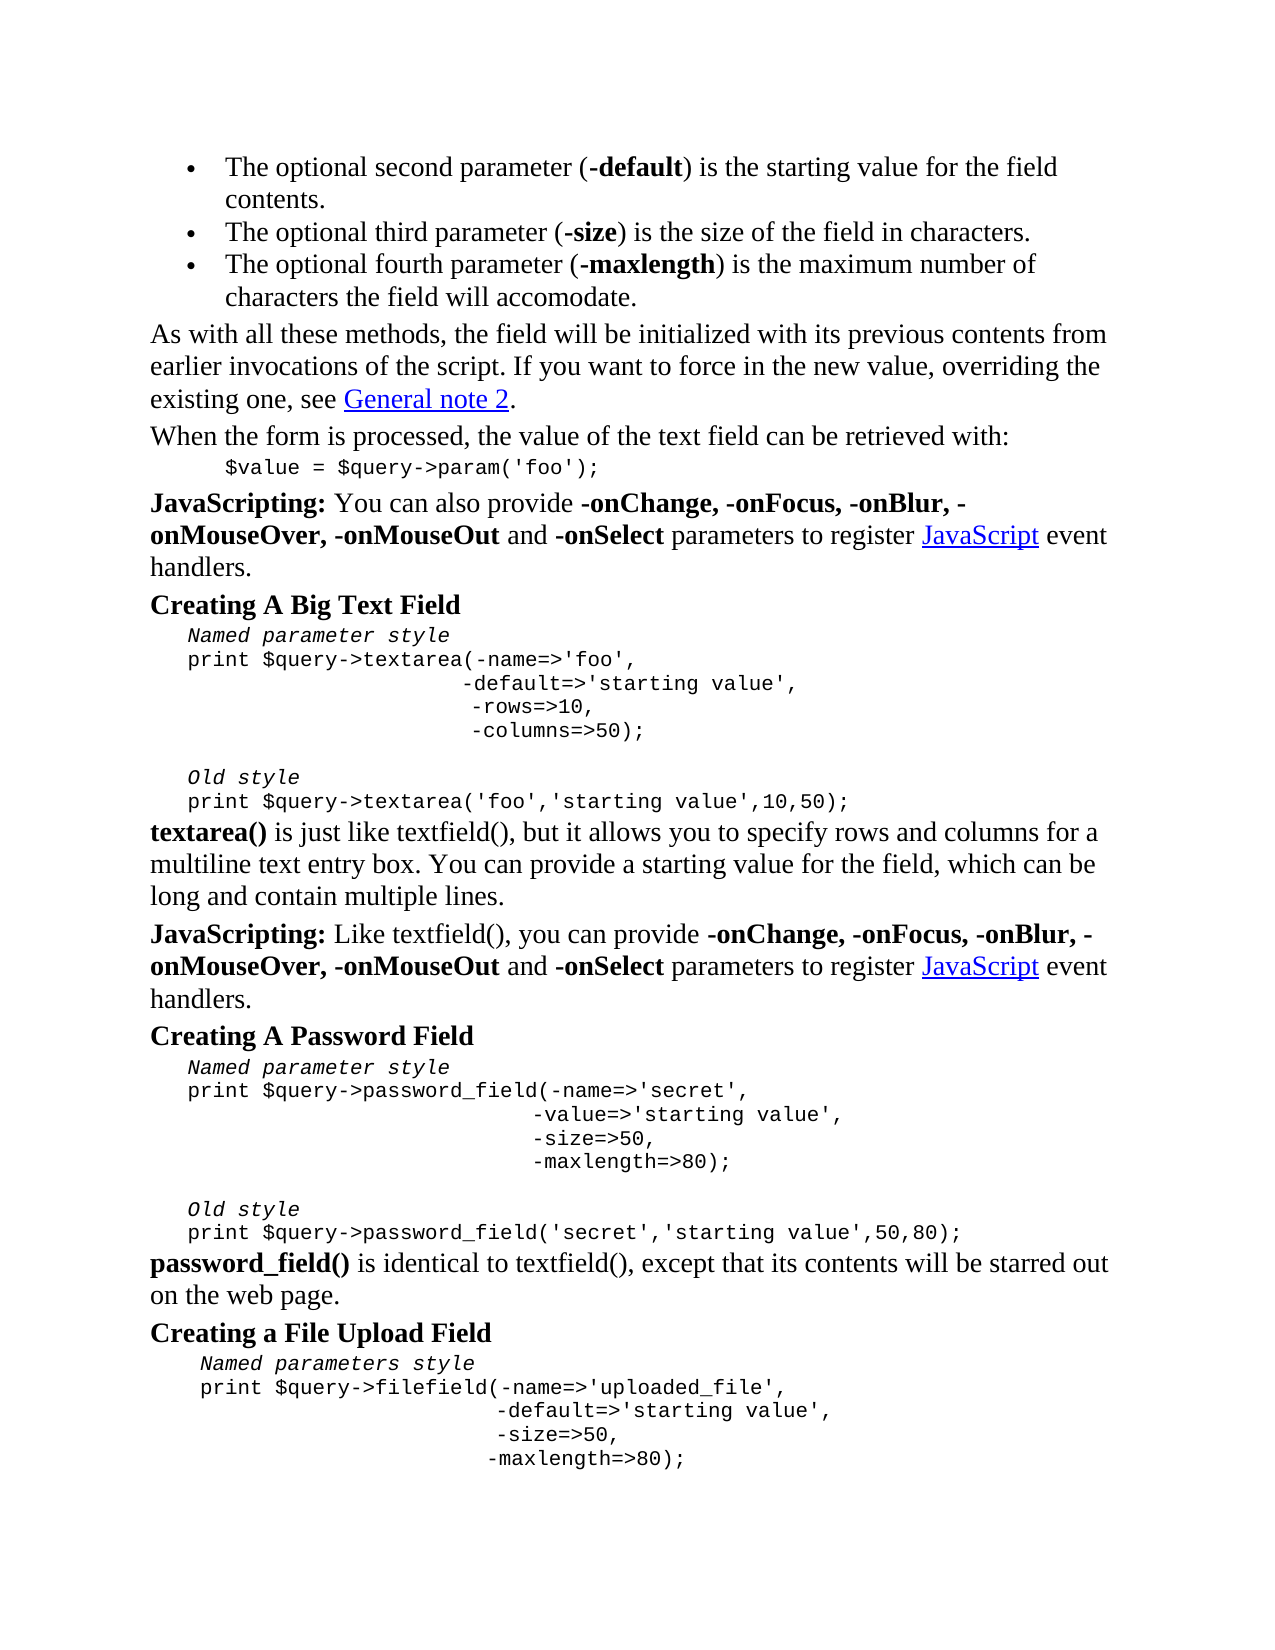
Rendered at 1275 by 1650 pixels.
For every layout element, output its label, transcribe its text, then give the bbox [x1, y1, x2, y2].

text JavaScripting: You can also provide -onChange, -onFocus, -onBlur, -onMouseOver, -onMouseOut and -onSelect parameters to register JavaScript event handlers. [150, 486, 1125, 583]
text Named parameter style [150, 625, 1125, 649]
text -size=>50, [150, 1424, 1125, 1448]
text When the form is processed, the value of the text field can be retrieved with: [150, 419, 1125, 452]
text Creating a File Upload Field [150, 1316, 1125, 1348]
text -columns=>50); [150, 720, 1125, 744]
text $value = $query->param('foo'); [150, 457, 1125, 481]
text -default=>'starting value', [150, 1401, 1125, 1424]
text -maxlength=>80); [150, 1151, 1125, 1175]
text JavaScripting: Like textfield(), you can provide -onChange, -onFocus, -onBlur, -onMouseOver, -onMouseOut and -onSelect parameters to register JavaScript event handlers. [150, 917, 1125, 1014]
text print $query->password_field('secret','starting value',50,80); [150, 1222, 1125, 1246]
list The optional third parameter (-size) is the size of the field in characters. [187, 215, 1125, 247]
text -default=>'starting value', [150, 673, 1125, 696]
text print $query->textarea('foo','starting value',10,50); [150, 791, 1125, 814]
text Named parameters style [150, 1353, 1125, 1377]
list The optional fourth parameter (-maxlength) is the maximum number of characters the field will accomodate. [187, 247, 1125, 312]
text print $query->filefield(-name=>'uploaded_file', [150, 1377, 1125, 1401]
text password_field() is identical to textfield(), except that its contents will be starred out on the web page. [150, 1246, 1125, 1311]
text As with all these methods, the field will be initialized with its previous contents from earlier invocations of the script. If you want to force in the new value, overriding the existing one, see General note 2. [150, 317, 1125, 414]
text -value=>'starting value', [150, 1104, 1125, 1128]
text print $query->textarea(-name=>'foo', [150, 649, 1125, 673]
text textarea() is just like textfield(), but it allows you to specify rows and columns for a multiline text entry box. You can provide a starting value for the field, which can be long and contain multiple lines. [150, 814, 1125, 912]
text Old style [150, 1198, 1125, 1222]
text -size=>50, [150, 1128, 1125, 1151]
text Old style [150, 767, 1125, 791]
text Creating A Password Field [150, 1019, 1125, 1052]
text Creating A Big Text Field [150, 588, 1125, 620]
text -maxlength=>80); [150, 1448, 1125, 1471]
text print $query->password_field(-name=>'secret', [150, 1080, 1125, 1104]
text -rows=>10, [150, 696, 1125, 720]
text Named parameter style [150, 1057, 1125, 1080]
list The optional second parameter (-default) is the starting value for the field contents. [187, 150, 1125, 215]
